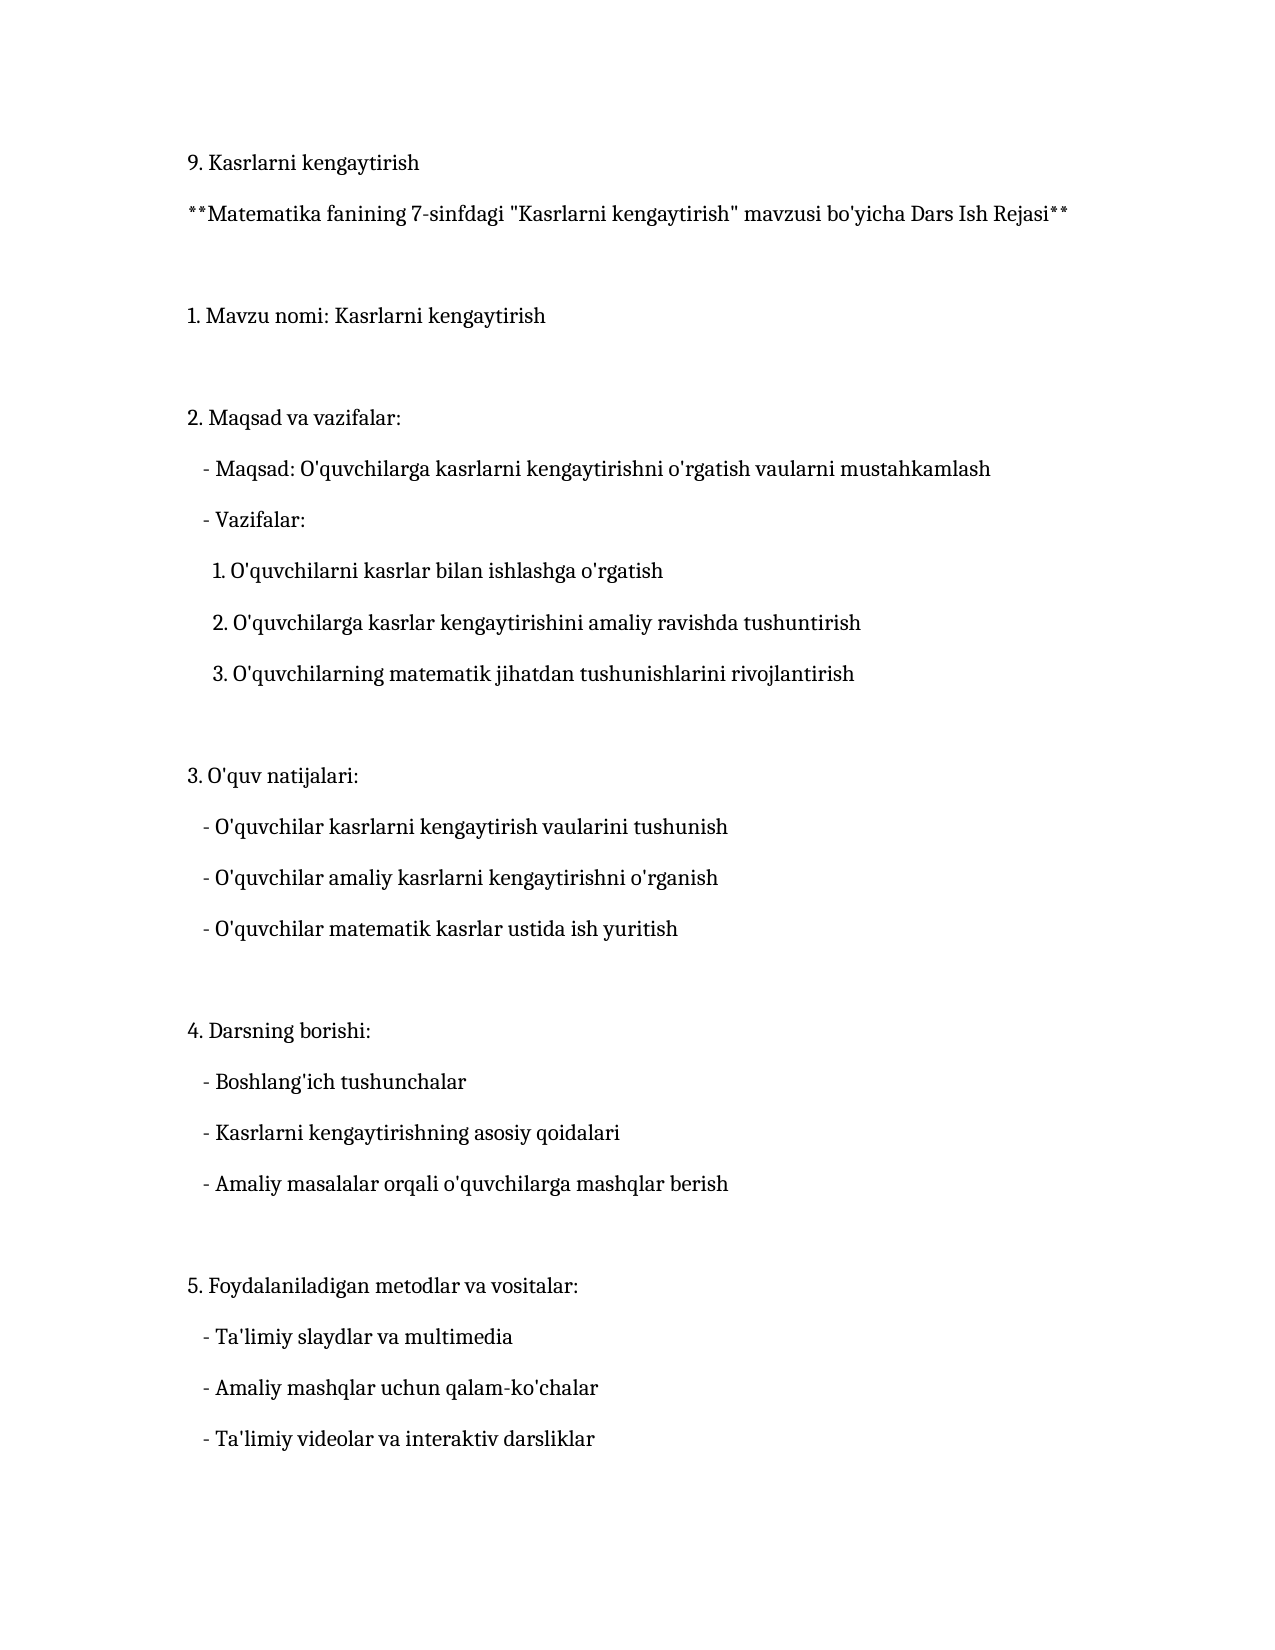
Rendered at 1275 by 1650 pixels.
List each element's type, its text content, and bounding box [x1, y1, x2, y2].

text - Ta'limiy slaydlar va multimedia [187, 1324, 1087, 1350]
text **Matematika fanining 7-sinfdagi "Kasrlarni kengaytirish" mavzusi bo'yicha Dars Ish Rejasi** [187, 201, 1087, 227]
text 4. Darsning borishi: [187, 1018, 1087, 1044]
text 3. O'quvchilarning matematik jihatdan tushunishlarini rivojlantirish [187, 660, 1087, 687]
text 9. Kasrlarni kengaytirish [187, 150, 1087, 176]
text 5. Foydalaniladigan metodlar va vositalar: [187, 1273, 1087, 1299]
text 3. O'quv natijalari: [187, 762, 1087, 789]
text - O'quvchilar amaliy kasrlarni kengaytirishni o'rganish [187, 864, 1087, 891]
text - Vazifalar: [187, 507, 1087, 534]
text - O'quvchilar kasrlarni kengaytirish vaularini tushunish [187, 813, 1087, 840]
text 2. O'quvchilarga kasrlar kengaytirishini amaliy ravishda tushuntirish [187, 609, 1087, 636]
text 1. Mavzu nomi: Kasrlarni kengaytirish [187, 303, 1087, 329]
text - Ta'limiy videolar va interaktiv darsliklar [187, 1426, 1087, 1452]
text 2. Maqsad va vazifalar: [187, 405, 1087, 432]
text - Amaliy masalalar orqali o'quvchilarga mashqlar berish [187, 1171, 1087, 1197]
text - Kasrlarni kengaytirishning asosiy qoidalari [187, 1120, 1087, 1146]
text - Amaliy mashqlar uchun qalam-ko'chalar [187, 1375, 1087, 1401]
text - Boshlang'ich tushunchalar [187, 1069, 1087, 1095]
text 1. O'quvchilarni kasrlar bilan ishlashga o'rgatish [187, 558, 1087, 585]
text - O'quvchilar matematik kasrlar ustida ish yuritish [187, 916, 1087, 942]
text - Maqsad: O'quvchilarga kasrlarni kengaytirishni o'rgatish vaularni mustahkamlash [187, 456, 1087, 483]
